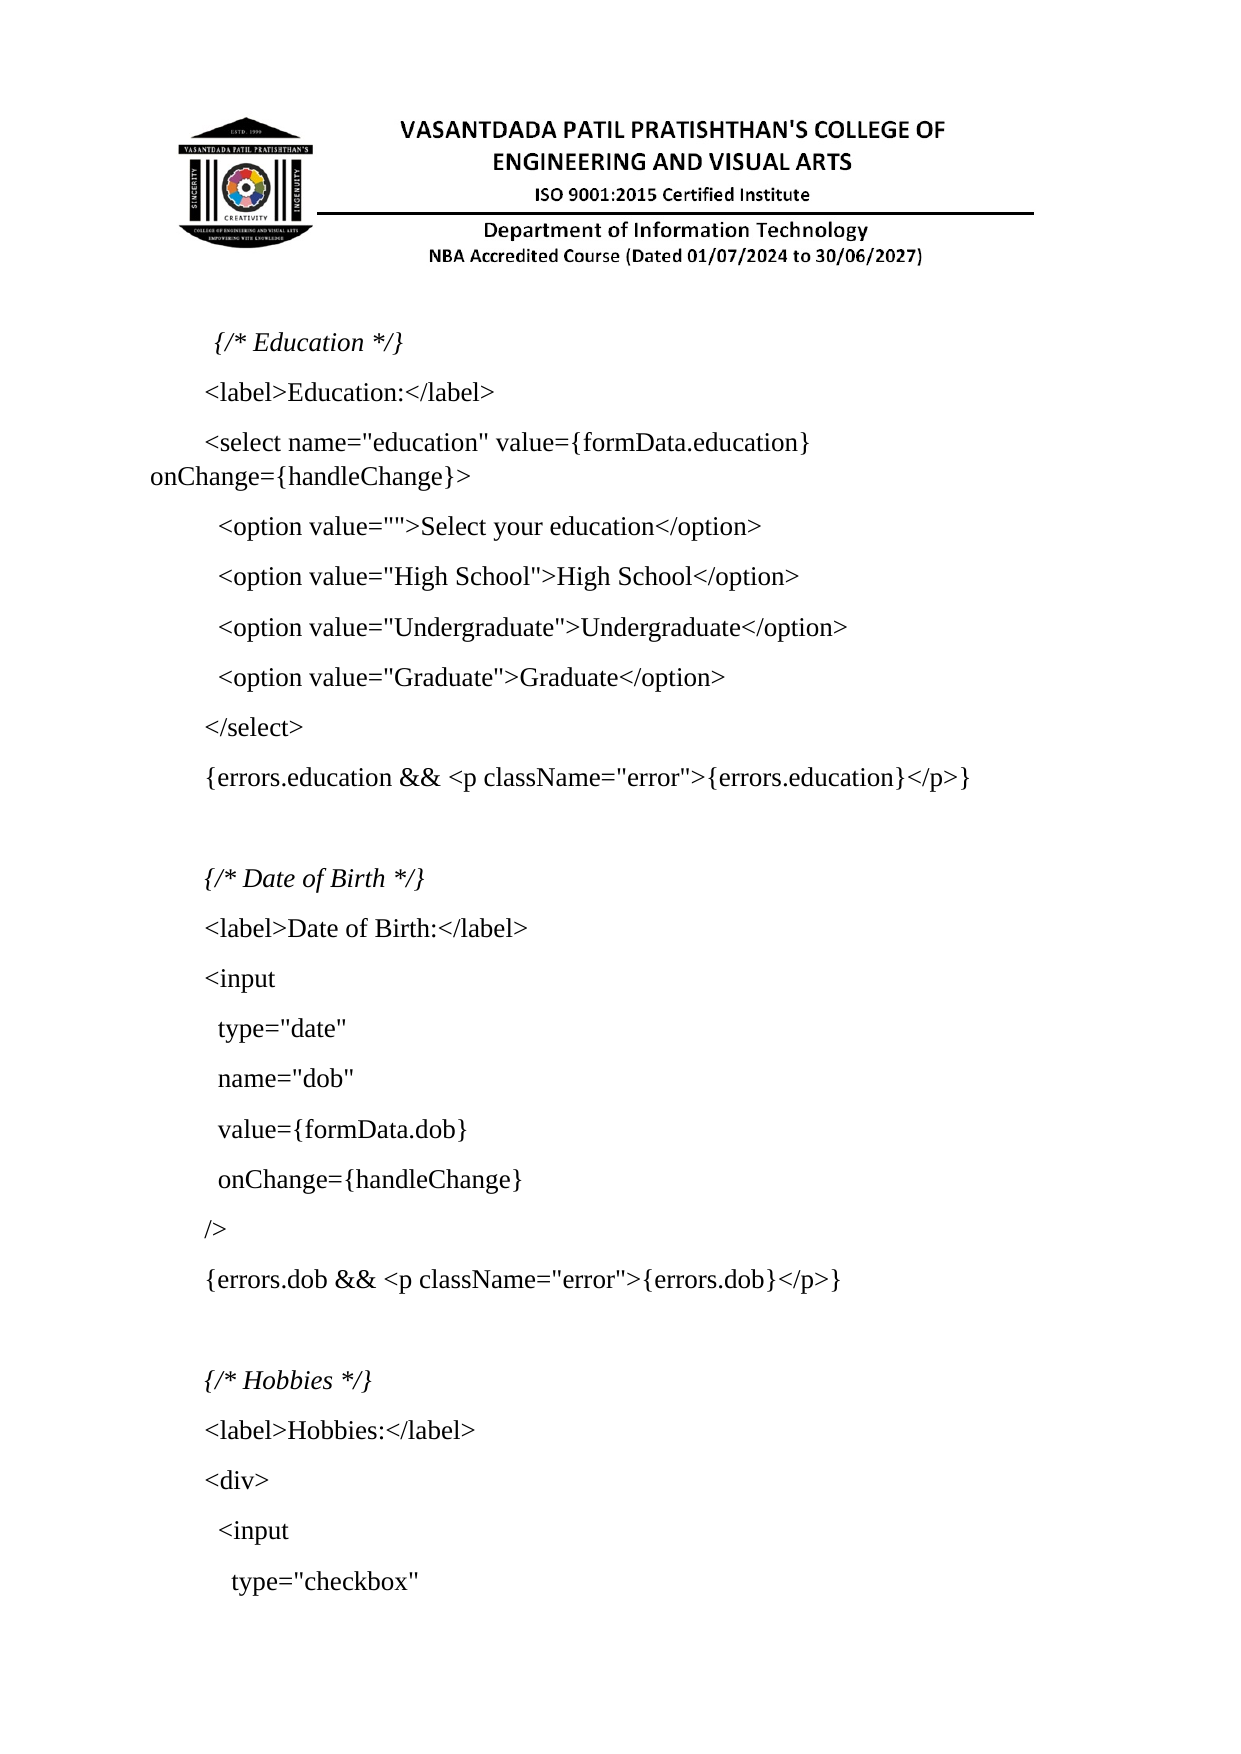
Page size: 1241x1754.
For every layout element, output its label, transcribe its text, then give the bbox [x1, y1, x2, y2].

text {/* Date of Birth */} [150, 862, 1090, 893]
picture [150, 73, 1091, 299]
text {/* Hobbies */} [150, 1364, 1090, 1395]
text <option value="">Select your education</option> [150, 510, 1090, 541]
text onChange={handleChange} [150, 1163, 1090, 1194]
text type="date" [150, 1012, 1090, 1043]
text {errors.education && <p className="error">{errors.education}</p>} [150, 761, 1090, 792]
text <option value="Graduate">Graduate</option> [150, 661, 1090, 692]
text <input [150, 962, 1090, 993]
text {errors.dob && <p className="error">{errors.dob}</p>} [150, 1263, 1090, 1294]
text <label>Education:</label> [150, 376, 1090, 407]
text <label>Hobbies:</label> [150, 1414, 1090, 1445]
text name="dob" [150, 1063, 1090, 1094]
text <option value="Undergraduate">Undergraduate</option> [150, 611, 1090, 642]
text /> [150, 1213, 1090, 1244]
text </select> [150, 711, 1090, 742]
text type="checkbox" [150, 1565, 1090, 1596]
text <input [150, 1514, 1090, 1546]
text value={formData.dob} [150, 1113, 1090, 1144]
text <option value="High School">High School</option> [150, 561, 1090, 592]
text <div> [150, 1464, 1090, 1495]
text <label>Date of Birth:</label> [150, 912, 1090, 943]
text <select name="education" value={formData.education} onChange={handleChange}> [150, 427, 1090, 491]
text {/* Education */} [150, 326, 1090, 357]
